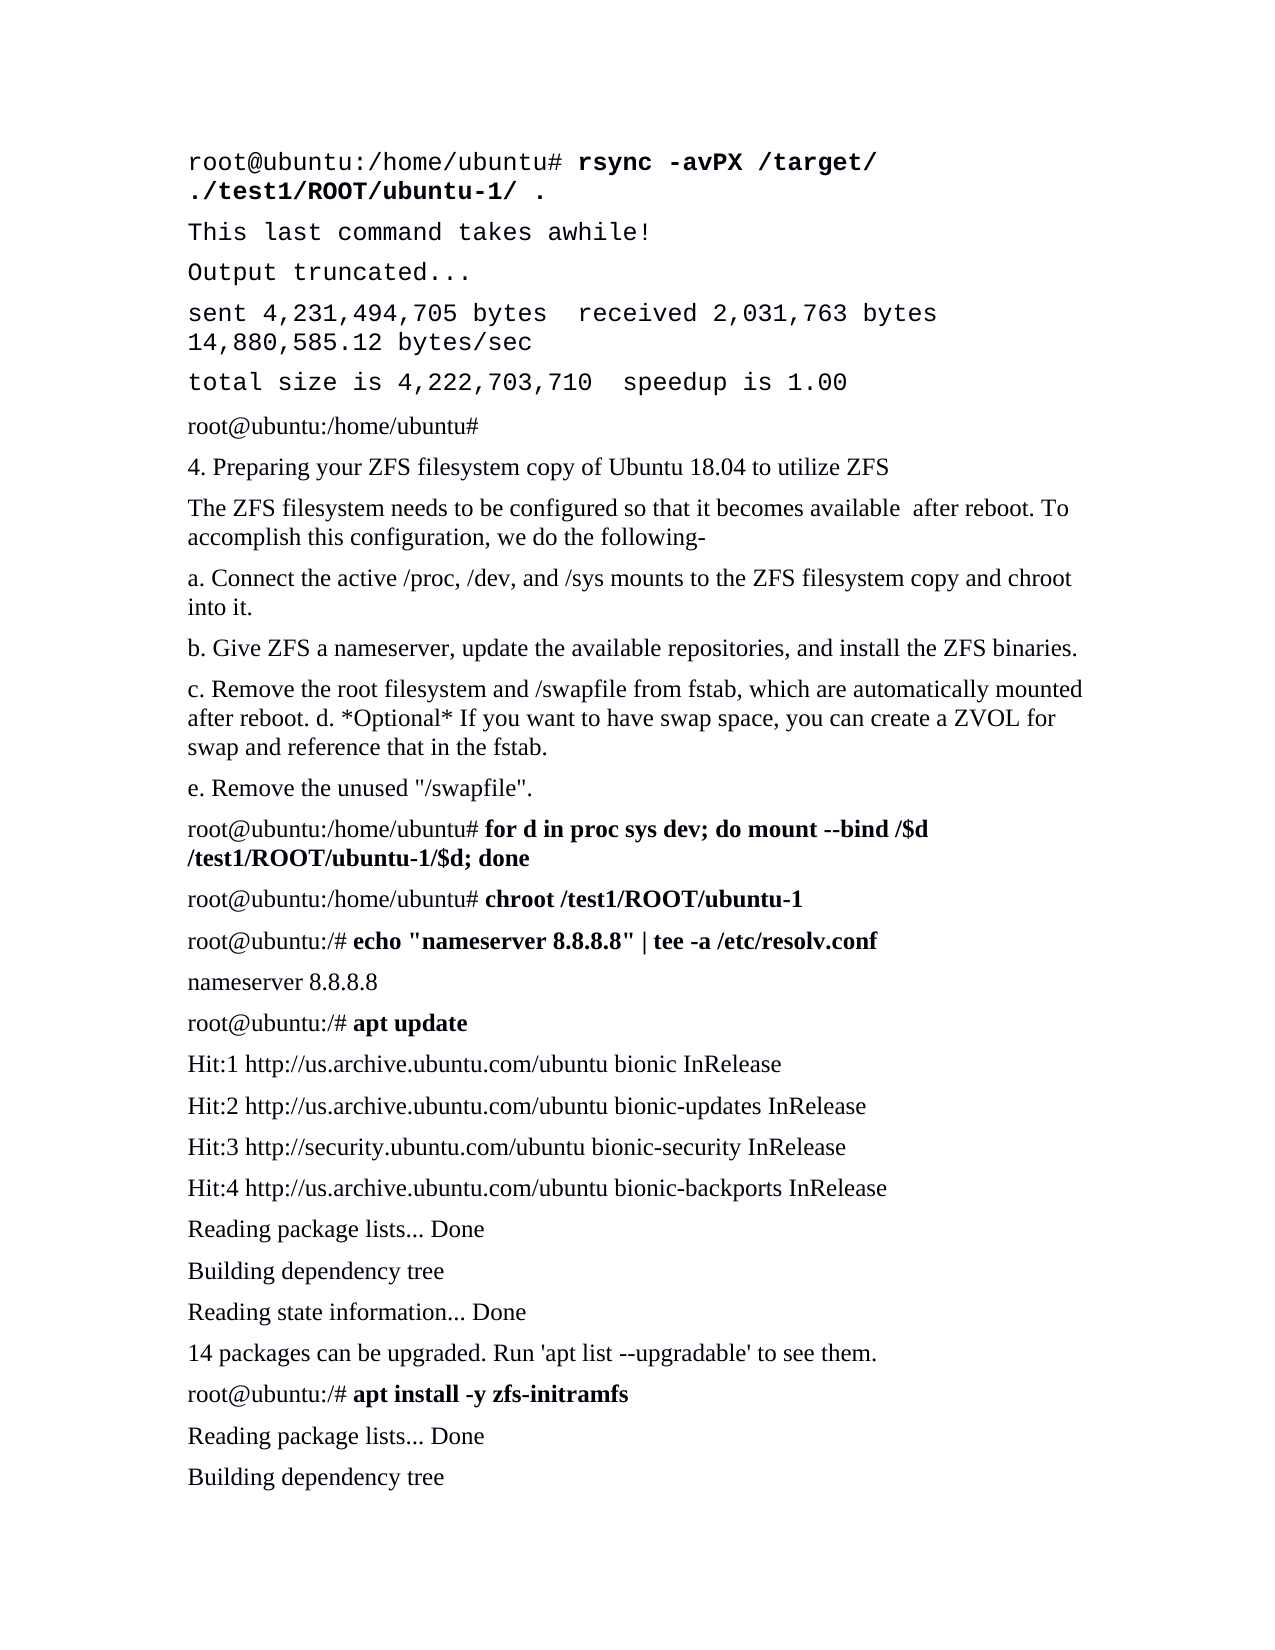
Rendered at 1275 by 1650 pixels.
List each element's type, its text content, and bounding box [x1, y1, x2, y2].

text Building dependency tree [187, 1462, 1087, 1491]
text root@ubuntu:/home/ubuntu# rsync -avPX /target/ ./test1/ROOT/ubuntu-1/ . [187, 150, 1087, 207]
text root@ubuntu:/home/ubuntu# for d in proc sys dev; do mount --bind /$d /test1/ROOT/ubuntu-1/$d; done [187, 814, 1087, 872]
text root@ubuntu:/home/ubuntu# [187, 411, 1087, 439]
text root@ubuntu:/# apt install -y zfs-initramfs [187, 1379, 1087, 1408]
text Output truncated... [187, 260, 1087, 288]
text Reading state information... Done [187, 1297, 1087, 1326]
text 14 packages can be upgraded. Run 'apt list --upgradable' to see them. [187, 1338, 1087, 1367]
text root@ubuntu:/home/ubuntu# chroot /test1/ROOT/ubuntu-1 [187, 884, 1087, 913]
text e. Remove the unused "/swapfile". [187, 773, 1087, 802]
text Building dependency tree [187, 1256, 1087, 1284]
text sent 4,231,494,705 bytes received 2,031,763 bytes 14,880,585.12 bytes/sec [187, 301, 1087, 357]
text Hit:3 http://security.ubuntu.com/ubuntu bionic-security InRelease [187, 1132, 1087, 1161]
text 4. Preparing your ZFS filesystem copy of Ubuntu 18.04 to utilize ZFS [187, 452, 1087, 481]
text This last command takes awhile! [187, 219, 1087, 247]
text a. Connect the active /proc, /dev, and /sys mounts to the ZFS filesystem copy and chroot into it. [187, 563, 1087, 621]
text Reading package lists... Done [187, 1214, 1087, 1243]
text Hit:4 http://us.archive.ubuntu.com/ubuntu bionic-backports InRelease [187, 1173, 1087, 1202]
text Hit:1 http://us.archive.ubuntu.com/ubuntu bionic InRelease [187, 1049, 1087, 1078]
text nameserver 8.8.8.8 [187, 967, 1087, 996]
text Reading package lists... Done [187, 1421, 1087, 1449]
text root@ubuntu:/# echo "nameserver 8.8.8.8" | tee -a /etc/resolv.conf [187, 926, 1087, 954]
text total size is 4,222,703,710 speedup is 1.00 [187, 370, 1087, 398]
text root@ubuntu:/# apt update [187, 1008, 1087, 1037]
text The ZFS filesystem needs to be configured so that it becomes available after reboot. To accomplish this configuration, we do the following- [187, 493, 1087, 551]
text Hit:2 http://us.archive.ubuntu.com/ubuntu bionic-updates InRelease [187, 1091, 1087, 1119]
text b. Give ZFS a nameserver, update the available repositories, and install the ZFS binaries. [187, 633, 1087, 662]
text c. Remove the root filesystem and /swapfile from fstab, which are automatically mounted after reboot. d. *Optional* If you want to have swap space, you can create a ZVOL for swap and reference that in the fstab. [187, 674, 1087, 761]
